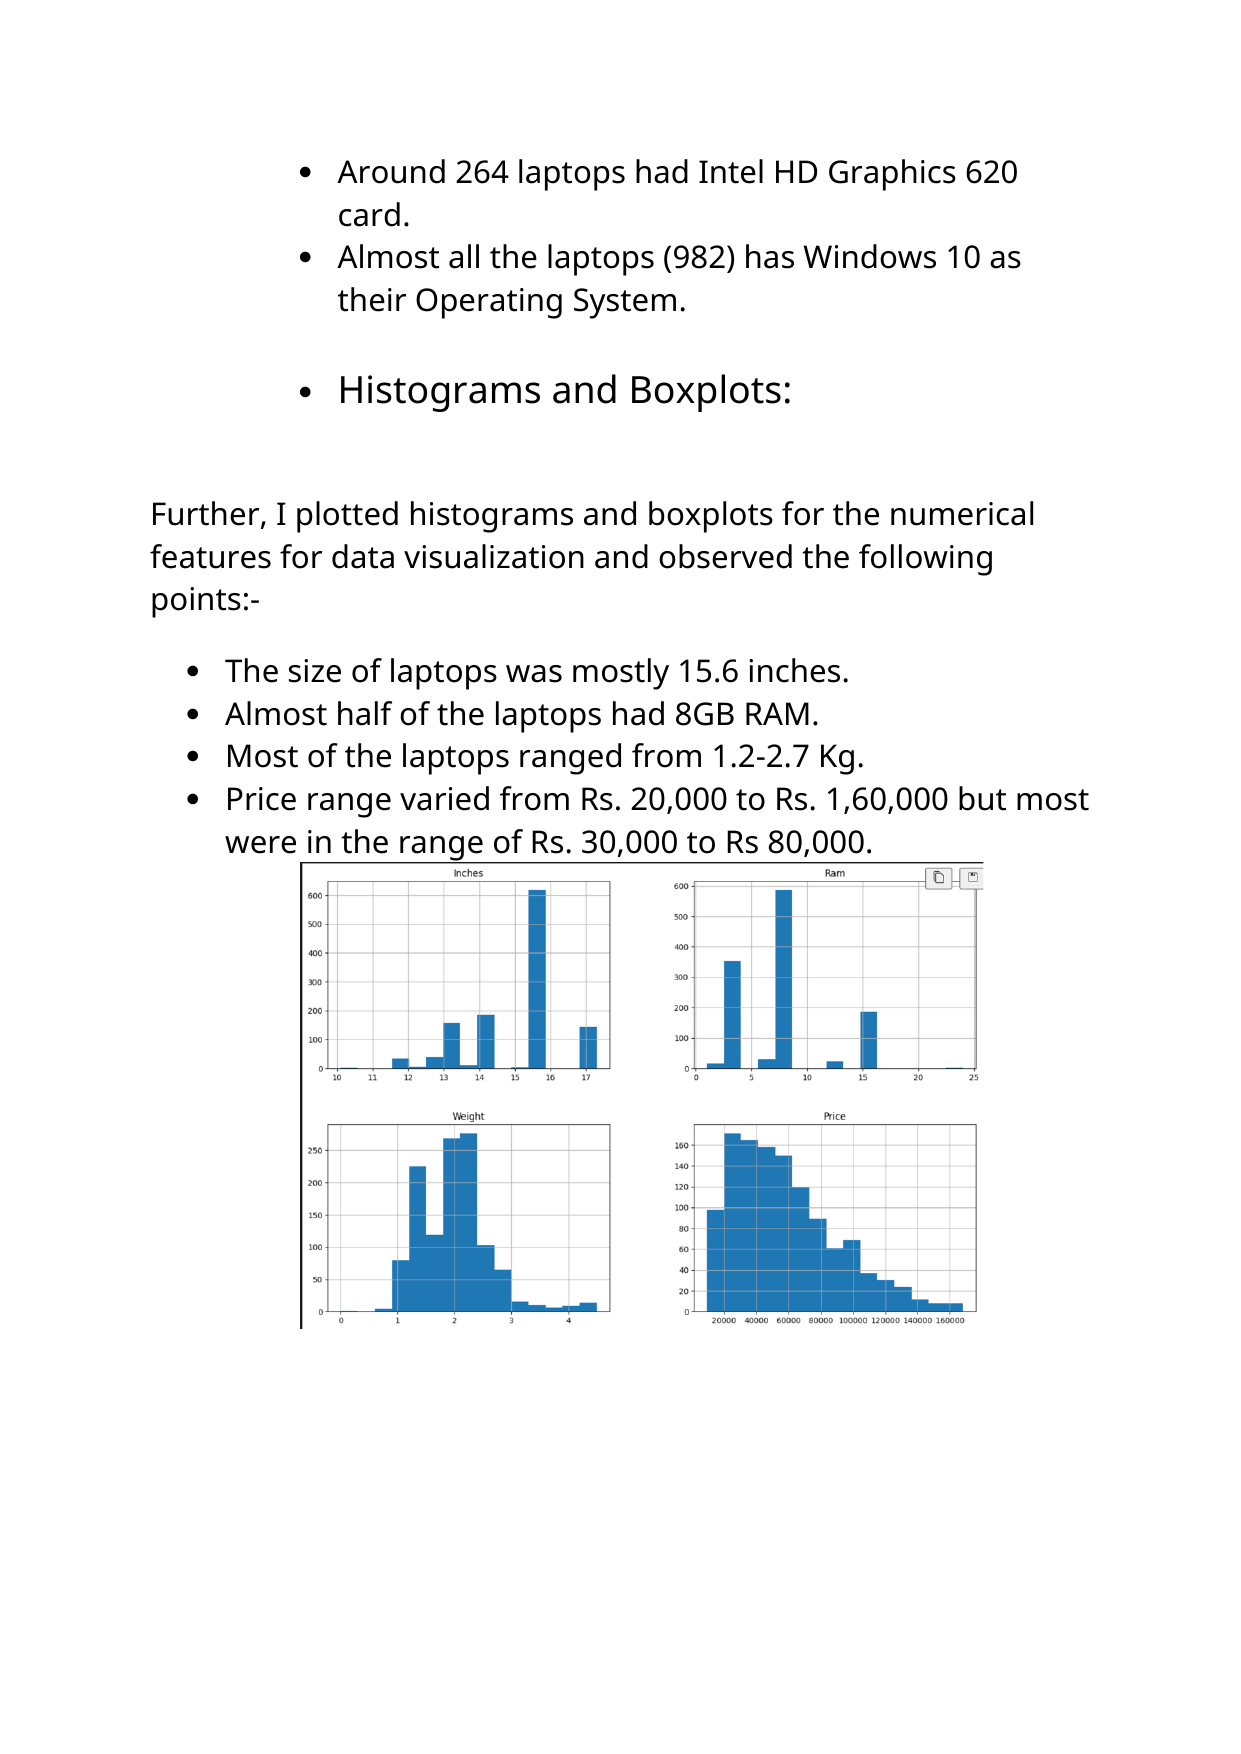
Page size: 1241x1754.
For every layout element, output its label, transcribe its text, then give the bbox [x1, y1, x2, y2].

list Price range varied from Rs. 20,000 to Rs. 1,60,000 but most were in the range of Rs. 30,000 to Rs 80,000. [187, 777, 1090, 862]
list Almost half of the laptops had 8GB RAM. [187, 692, 1090, 734]
list The size of laptops was mostly 15.6 inches. [187, 649, 1090, 692]
text Further, I plotted histograms and boxplots for the numerical features for data visualization and observed the following points:- [150, 492, 1090, 620]
list Almost all the laptops (982) has Windows 10 as their Operating System. [300, 235, 1090, 320]
list Around 264 laptops had Intel HD Graphics 620 card. [300, 150, 1090, 235]
list Histograms and Boxplots: [300, 363, 1090, 414]
picture [300, 862, 984, 1329]
list Most of the laptops ranged from 1.2-2.7 Kg. [187, 734, 1090, 777]
